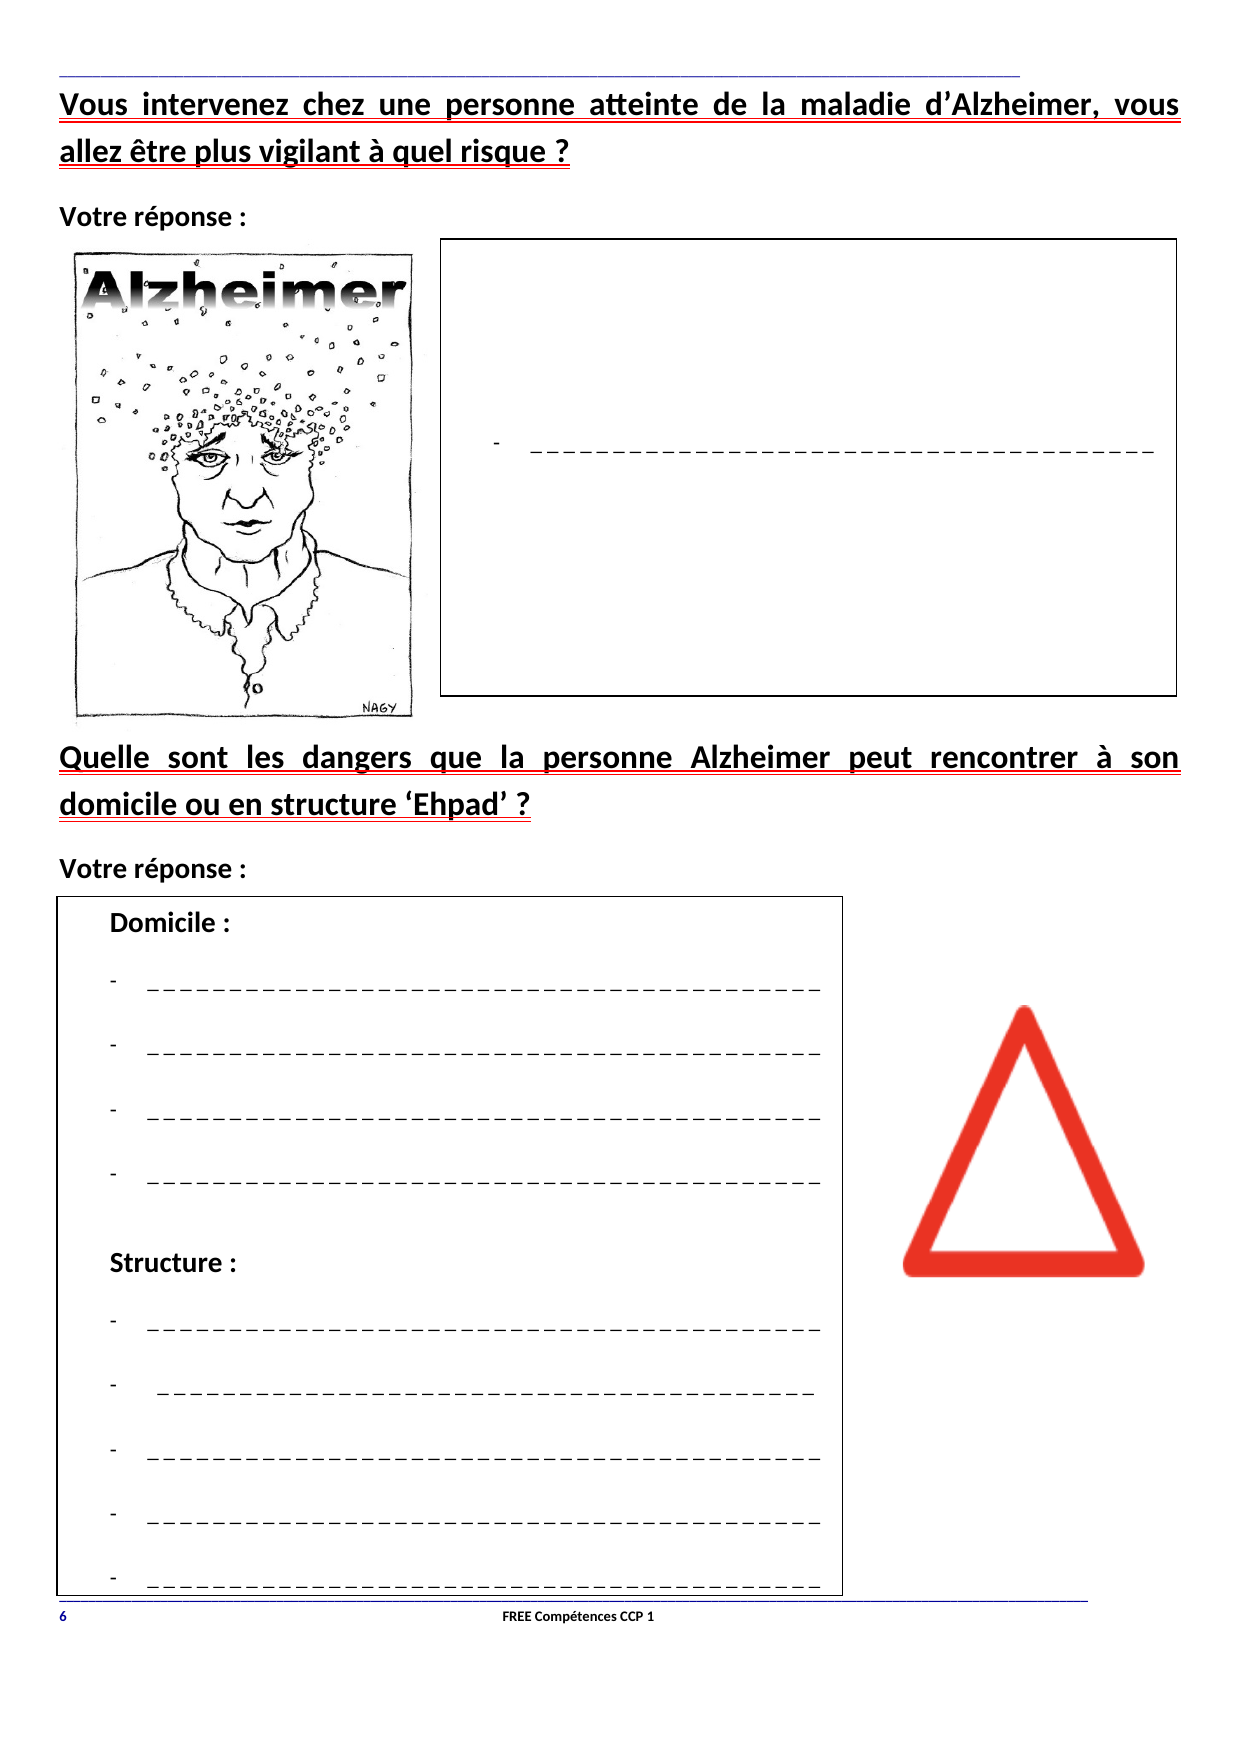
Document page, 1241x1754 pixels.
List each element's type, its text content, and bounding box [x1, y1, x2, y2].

text Quelle sont les dangers que la personne Alzheimer peut rencontrer à son domicile ou en structure ‘Ehpad’ ? [59, 775, 1181, 823]
list Votre réponse : [59, 198, 1181, 233]
picture [56, 239, 428, 732]
text Vous intervenez chez une personne atteinte de la maladie d’Alzheimer, vous allez être plus vigilant à quel risque ? [59, 83, 1181, 118]
picture [864, 971, 1181, 1321]
text Vous intervenez chez une personne atteinte de la maladie d’Alzheimer, vous allez être plus vigilant à quel risque ? [59, 123, 1181, 171]
list Votre réponse : [59, 850, 1181, 886]
text Quelle sont les dangers que la personne Alzheimer peut rencontrer à son domicile ou en structure ‘Ehpad’ ? [59, 736, 1181, 770]
